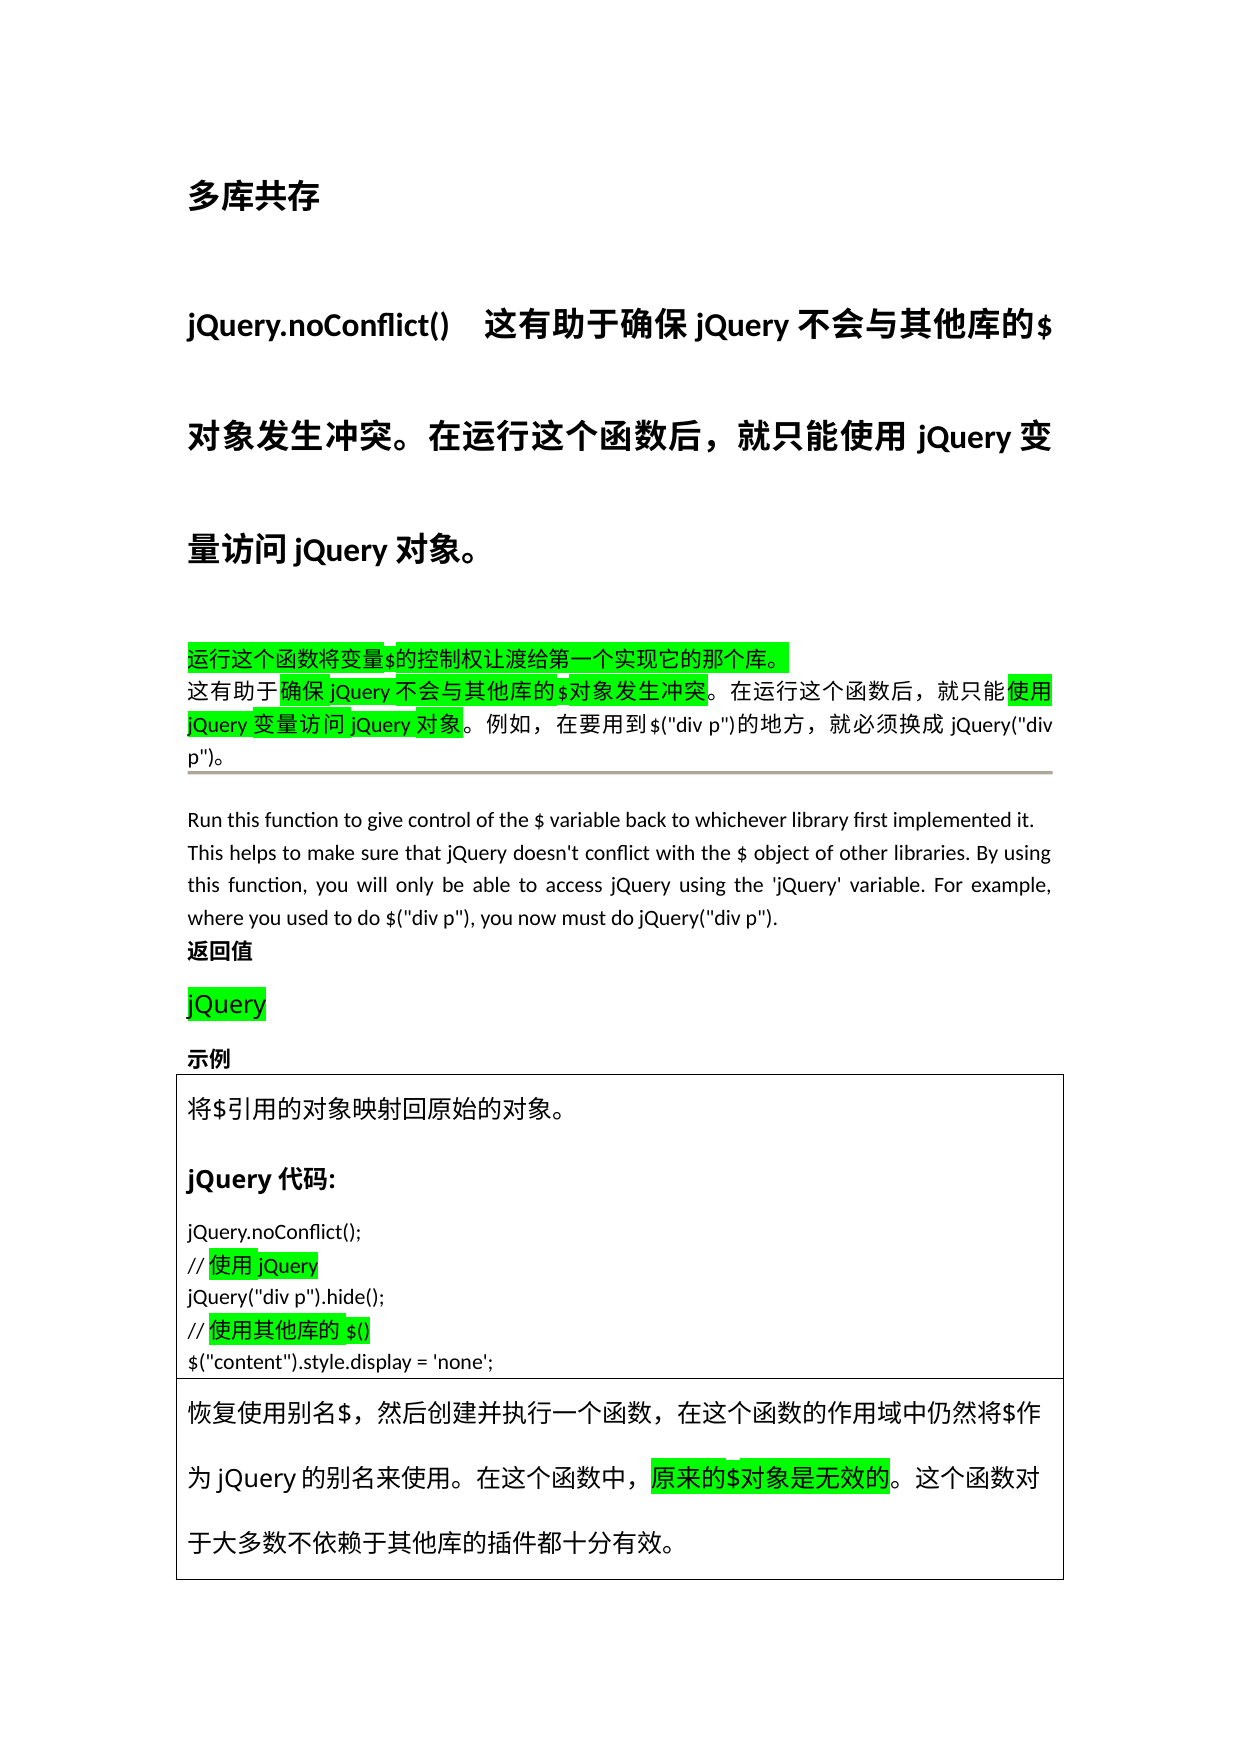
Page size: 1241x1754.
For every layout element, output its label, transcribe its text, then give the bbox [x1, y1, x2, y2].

subtitle 多库共存 [187, 162, 1053, 227]
subtitle jQuery.noConflict() 这有助于确保jQuery不会与其他库的$对象发生冲突。在运行这个函数后，就只能使用jQuery变量访问jQuery对象。 [187, 289, 1053, 579]
text Run this function to give control of the $ variable back to whichever library first implemented it. [187, 804, 1053, 836]
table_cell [177, 1379, 1063, 1579]
text This helps to make sure that jQuery doesn't conflict with the $ object of other libraries. By using this function, you will only be able to access jQuery using the 'jQuery' variable. For example, where you used to do $("div p"), you now must do jQuery("div p"). [187, 836, 1053, 934]
text 示例 [187, 1041, 1053, 1074]
text jQuery [187, 971, 1053, 1036]
text 这有助于确保jQuery不会与其他库的$对象发生冲突。在运行这个函数后，就只能使用jQuery变量访问jQuery对象。例如，在要用到$("div p")的地方，就必须换成jQuery("div p")。 [187, 674, 1053, 771]
text 运行这个函数将变量$的控制权让渡给第一个实现它的那个库。 [187, 641, 1053, 674]
table_header 将$引用的对象映射回原始的对象。 jQuery 代码: jQuery.noConflict(); // 使用 jQuery jQuery("div p").hide(); // 使用其他库的 $() $("content").style.display = 'none'; [177, 1075, 1063, 1378]
text 返回值 [187, 934, 1053, 966]
